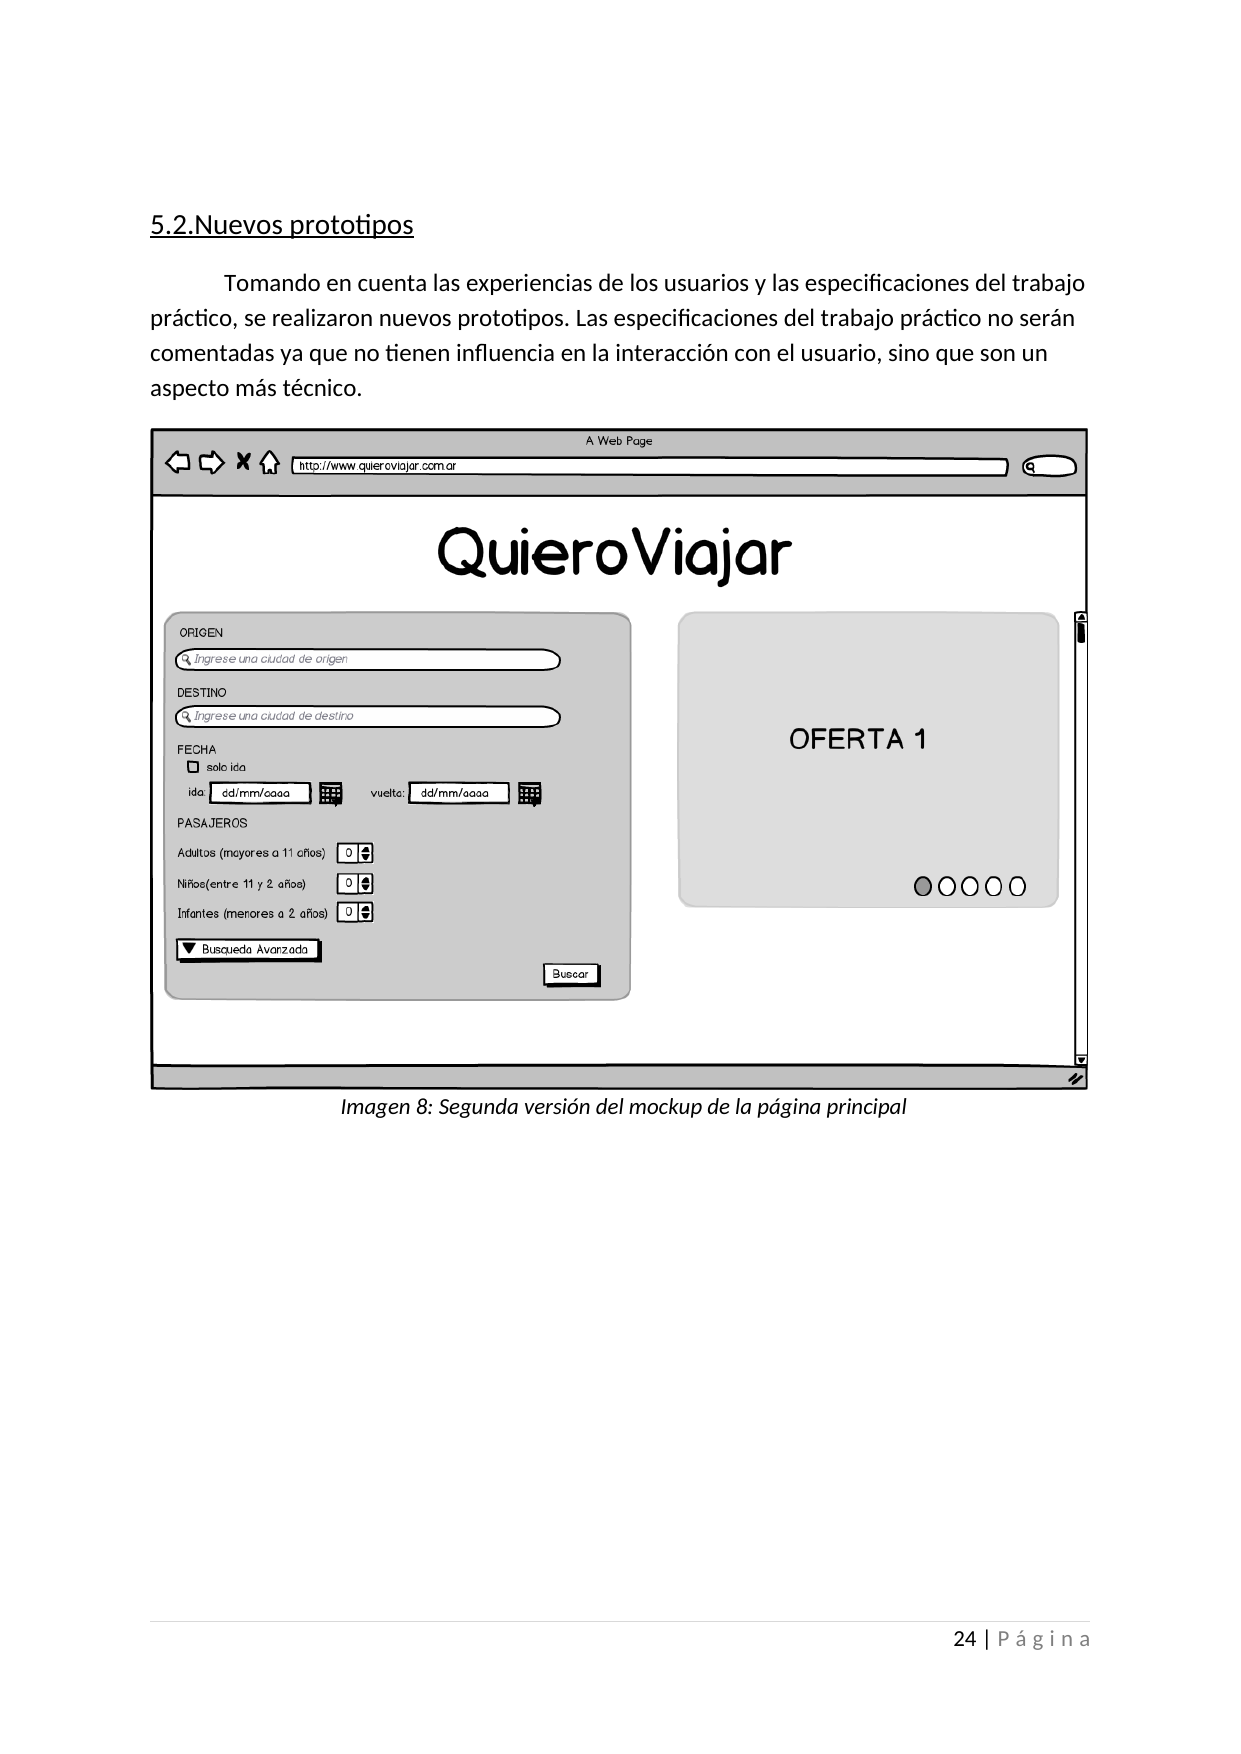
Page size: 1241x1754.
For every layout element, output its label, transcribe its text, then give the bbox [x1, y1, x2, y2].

text 5.2.Nuevos prototipos [150, 206, 1090, 241]
picture [150, 428, 1088, 1090]
text Tomando en cuenta las experiencias de los usuarios y las especificaciones del trabajo práctico, se realizaron nuevos prototipos. Las especificaciones del trabajo práctico no serán comentadas ya que no tienen influencia en la interacción con el usuario, sino que son un aspecto más técnico. [150, 268, 1090, 403]
